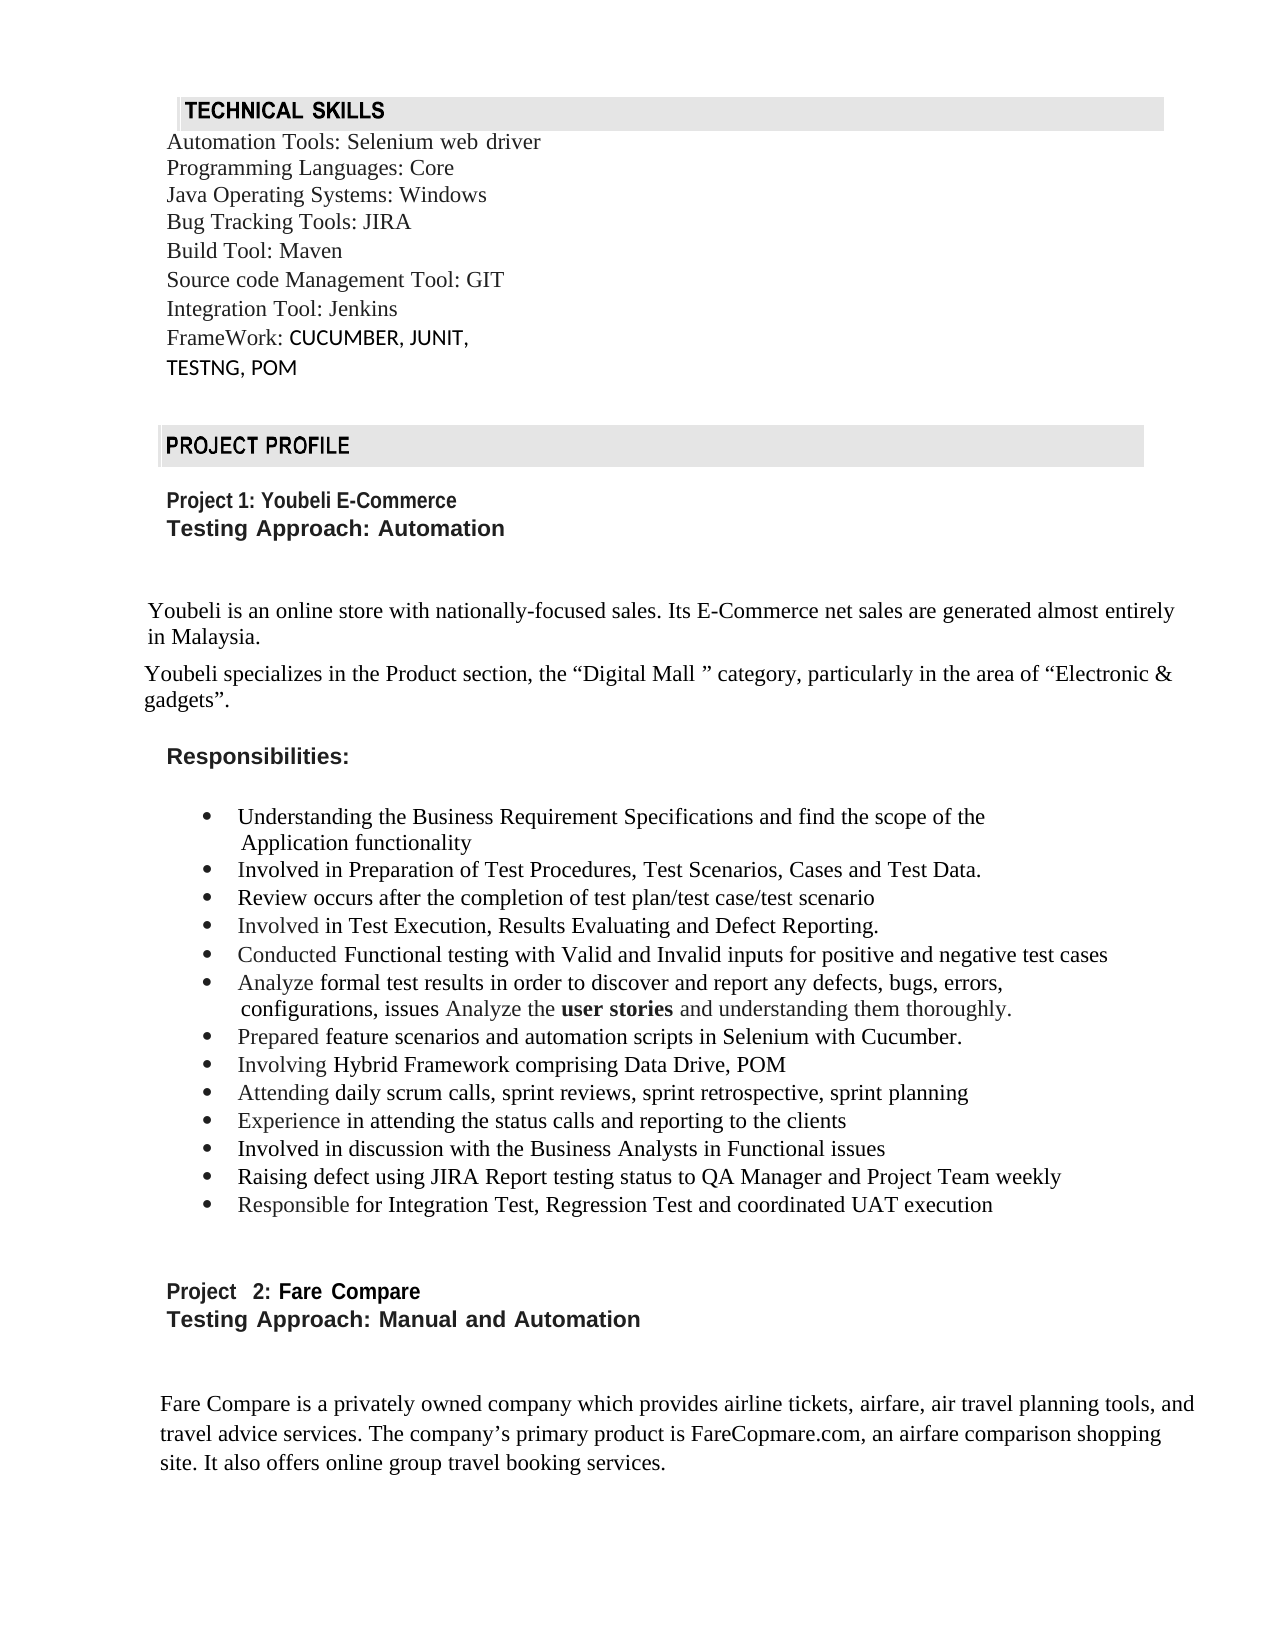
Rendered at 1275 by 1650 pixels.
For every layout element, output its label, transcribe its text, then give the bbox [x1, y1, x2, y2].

list Involved in discussion with the Business Analysts in Functional issues [203, 1135, 1208, 1161]
list Involved in Preparation of Test Procedures, Test Scenarios, Cases and Test Data. [203, 856, 1208, 883]
list Responsible for Integration Test, Regression Test and coordinated UAT execution [203, 1192, 1208, 1218]
list Understanding the Business Requirement Specifications and find the scope of the Application functionality [203, 803, 1098, 856]
list Prepared feature scenarios and automation scripts in Selenium with Cucumber. [203, 1023, 1208, 1049]
text Youbeli is an online store with nationally-focused sales. Its E-Commerce net sales are generated almost entirely in Malaysia. [147, 598, 1198, 649]
text Programming Languages: Core Java Operating Systems: Windows [166, 154, 500, 207]
picture [177, 97, 1164, 131]
subtitle Project 2: Fare Compare [166, 1278, 1208, 1304]
list Conducted Functional testing with Valid and Invalid inputs for positive and negative test cases [203, 941, 1208, 967]
list Involved in Test Execution, Results Evaluating and Defect Reporting. [203, 912, 1208, 939]
text Youbeli specializes in the Product section, the “Digital Mall ” category, particularly in the area of “Electronic & gadgets”. [144, 660, 1198, 712]
text Source code Management Tool: GIT Integration Tool: Jenkins FrameWork: CUCUMBER, JUNIT, TESTNG, POM [166, 266, 505, 381]
picture [158, 425, 1144, 467]
subtitle Project 1: Youbeli E-Commerce Testing Approach: Automation [166, 439, 507, 541]
text Testing Approach: Manual and Automation [166, 1306, 1208, 1333]
list Attending daily scrum calls, sprint reviews, sprint retrospective, sprint planning [203, 1079, 1208, 1105]
list Analyze formal test results in order to discover and report any defects, bugs, errors, configurations, issues Analyze the user stories and understanding them thoroughly. [203, 968, 1145, 1021]
list Experience in attending the status calls and reporting to the clients [203, 1107, 1208, 1133]
list Raising defect using JIRA Report testing status to QA Manager and Project Team weekly [203, 1163, 1208, 1189]
text Fare Compare is a privately owned company which provides airline tickets, airfare, air travel planning tools, and travel advice services. The company’s primary product is FareCopmare.com, an airfare comparison shopping site. It also offers online group travel booking services. [160, 1390, 1198, 1476]
subtitle Responsibilities: [166, 743, 1208, 769]
list Review occurs after the completion of test plan/test case/test scenario [203, 884, 1208, 911]
text Bug Tracking Tools: JIRA Build Tool: Maven [166, 208, 414, 263]
list Involving Hybrid Framework comprising Data Drive, POM [203, 1051, 1208, 1077]
text Automation Tools: Selenium web driver [166, 131, 1208, 154]
